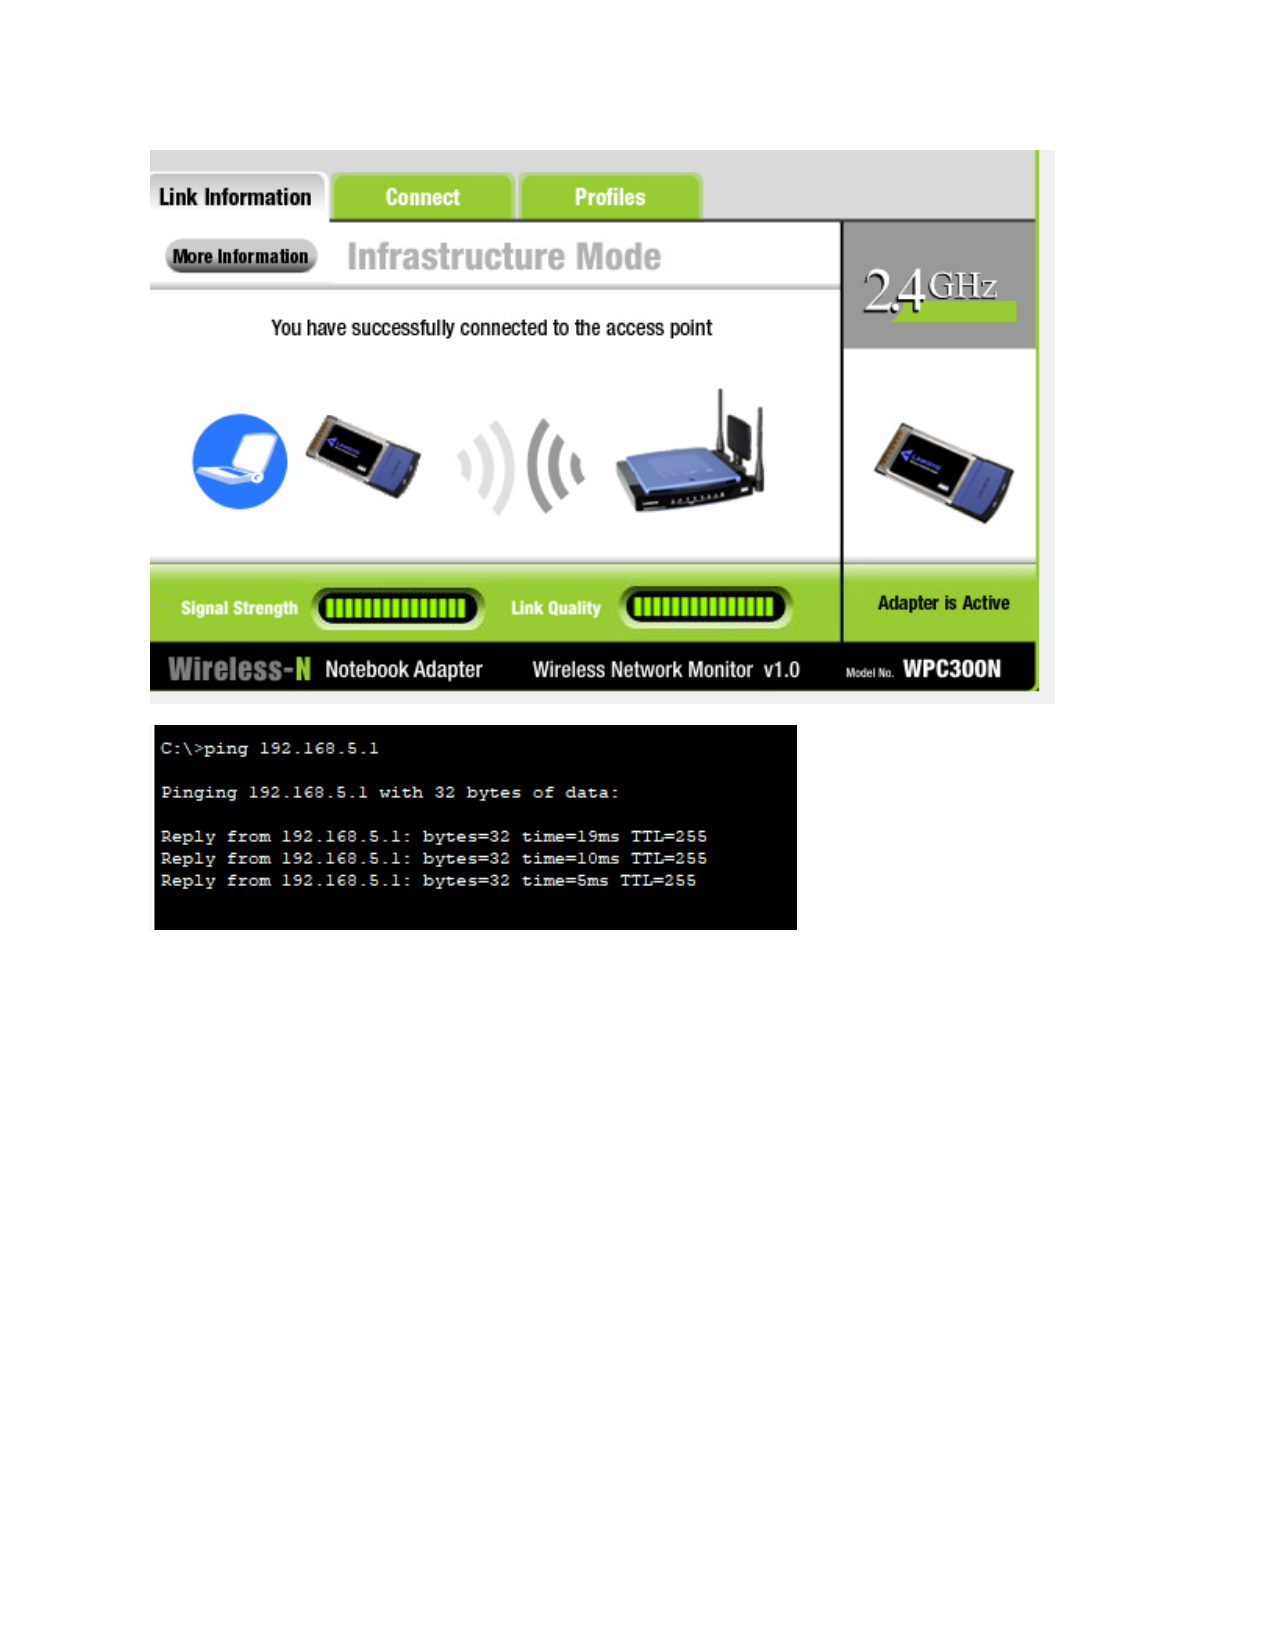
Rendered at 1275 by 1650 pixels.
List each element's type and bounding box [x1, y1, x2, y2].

picture [150, 150, 1055, 704]
picture [150, 725, 797, 930]
